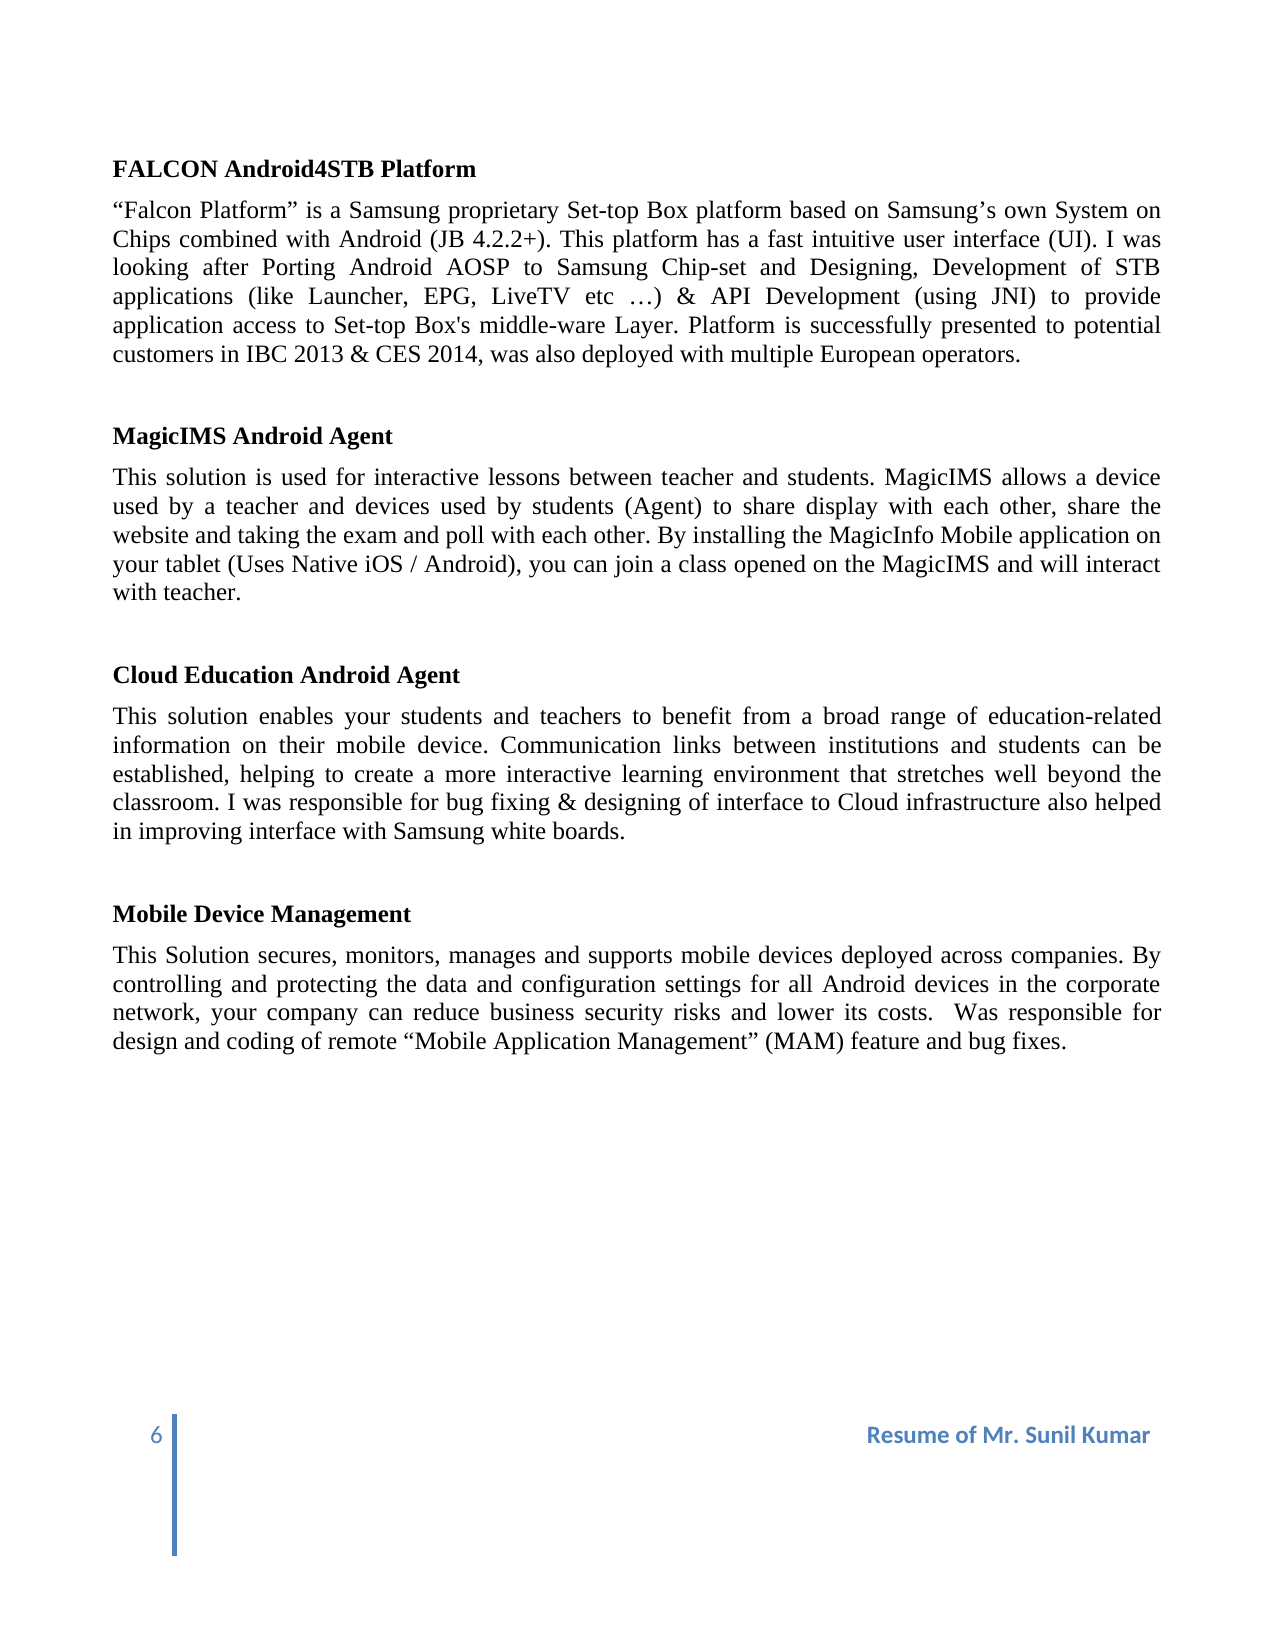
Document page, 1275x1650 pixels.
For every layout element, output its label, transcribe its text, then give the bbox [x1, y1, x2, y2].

list Cloud Education Android Agent [112, 660, 1162, 689]
list Mobile Device Management [112, 899, 1162, 927]
list This solution is used for interactive lessons between teacher and students. MagicIMS allows a device used by a teacher and devices used by students (Agent) to share display with each other, share the website and taking the exam and poll with each other. By installing the MagicInfo Mobile application on your tablet (Uses Native iOS / Android), you can join a class opened on the MagicIMS and will interact with teacher. [112, 462, 1162, 606]
list MagicIMS Android Agent [112, 421, 1162, 450]
list This Solution secures, monitors, manages and supports mobile devices deployed across companies. By controlling and protecting the data and configuration settings for all Android devices in the corporate network, your company can reduce business security risks and lower its costs. Was responsible for design and coding of remote “Mobile Application Management” (MAM) feature and bug fixes. [112, 940, 1162, 1055]
list “Falcon Platform” is a Samsung proprietary Set-top Box platform based on Samsung’s own System on Chips combined with Android (JB 4.2.2+). This platform has a fast intuitive user interface (UI). I was looking after Porting Android AOSP to Samsung Chip-set and Designing, Development of STB applications (like Launcher, EPG, LiveTV etc …) & API Development (using JNI) to provide application access to Set-top Box's middle-ware Layer. Platform is successfully presented to potential customers in IBC 2013 & CES 2014, was also deployed with multiple European operators. [112, 195, 1162, 367]
list FALCON Android4STB Platform [112, 154, 1162, 182]
list This solution enables your students and teachers to benefit from a broad range of education-related information on their mobile device. Communication links between institutions and students can be established, helping to create a more interactive learning environment that stretches well beyond the classroom. I was responsible for bug fixing & designing of interface to Cloud infrastructure also helped in improving interface with Samsung white boards. [112, 701, 1162, 845]
